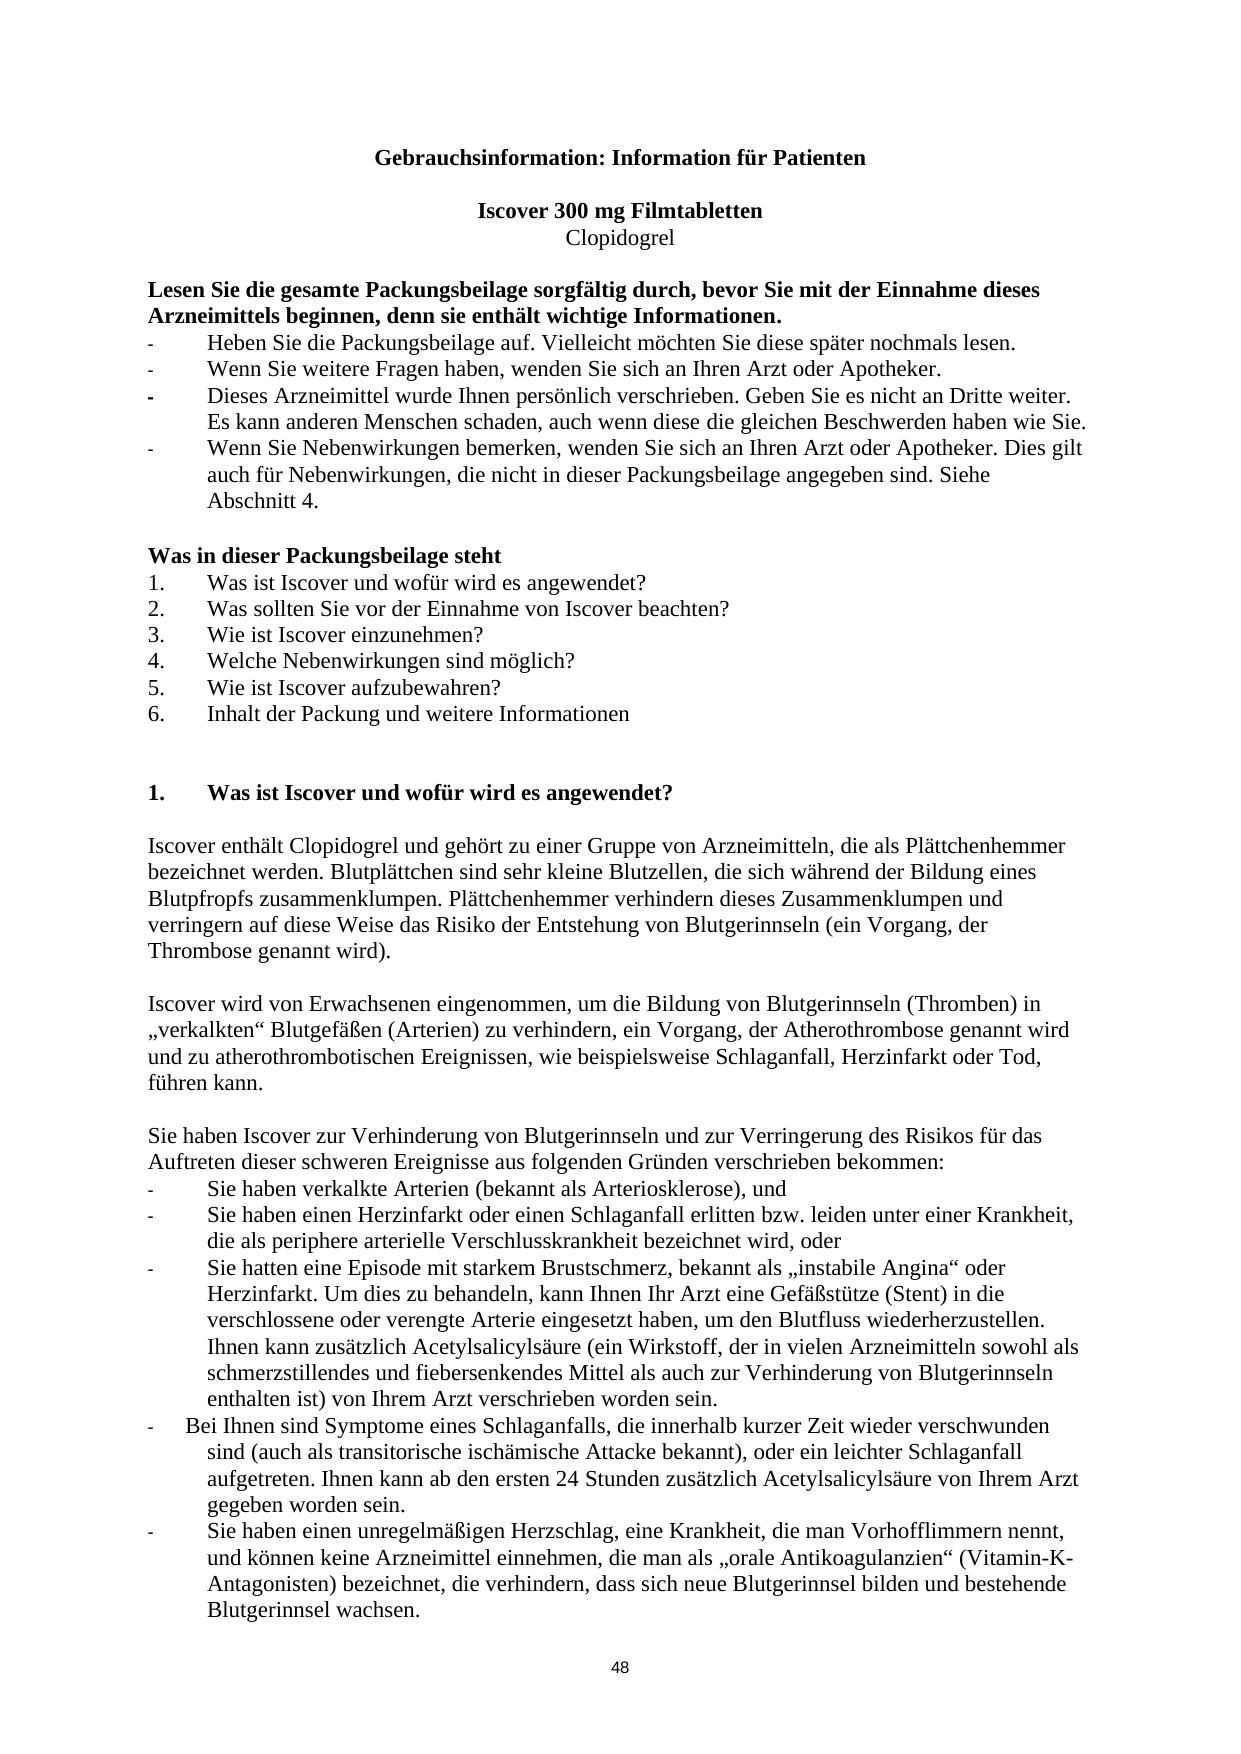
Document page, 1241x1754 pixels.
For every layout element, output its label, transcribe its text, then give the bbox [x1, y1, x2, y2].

list Iscover wird von Erwachsenen eingenommen, um die Bildung von Blutgerinnseln (Thromben) in „verkalkten“ Blutgefäßen (Arterien) zu verhindern, ein Vorgang, der Atherothrombose genannt wird und zu atherothrombotischen Ereignissen, wie beispielsweise Schlaganfall, Herzinfarkt oder Tod, führen kann. [148, 990, 1092, 1096]
list Welche Nebenwirkungen sind möglich? [148, 648, 1096, 674]
list Wenn Sie Nebenwirkungen bemerken, wenden Sie sich an Ihren Arzt oder Apotheker. Dies gilt auch für Nebenwirkungen, die nicht in dieser Packungsbeilage angegeben sind. Siehe Abschnitt 4. [148, 434, 1092, 513]
list Heben Sie die Packungsbeilage auf. Vielleicht möchten Sie diese später nochmals lesen. [148, 329, 1092, 355]
subtitle Gebrauchsinformation: Information für Patienten [148, 144, 1092, 171]
text Lesen Sie die gesamte Packungsbeilage sorgfältig durch, bevor Sie mit der Einnahme dieses Arzneimittels beginnen, denn sie enthält wichtige Informationen. [148, 276, 1093, 329]
list Was sollten Sie vor der Einnahme von Iscover beachten? [148, 595, 1096, 621]
list Was ist Iscover und wofür wird es angewendet? [148, 568, 1096, 595]
list Sie haben einen unregelmäßigen Herzschlag, eine Krankheit, die man Vorhofflimmern nennt, und können keine Arzneimittel einnehmen, die man als „orale Antikoagulanzien“ (Vitamin-K-Antagonisten) bezeichnet, die verhindern, dass sich neue Blutgerinnsel bilden und bestehende Blutgerinnsel wachsen. [148, 1517, 1092, 1623]
list 1. Was ist Iscover und wofür wird es angewendet? [148, 779, 1093, 806]
list Sie haben Iscover zur Verhinderung von Blutgerinnseln und zur Verringerung des Risikos für das Auftreten dieser schweren Ereignisse aus folgenden Gründen verschrieben bekommen: [148, 1122, 1092, 1175]
list Wenn Sie weitere Fragen haben, wenden Sie sich an Ihren Arzt oder Apotheker. [148, 355, 1092, 382]
list Sie haben verkalkte Arterien (bekannt als Arteriosklerose), und [148, 1175, 1092, 1201]
list Sie haben einen Herzinfarkt oder einen Schlaganfall erlitten bzw. leiden unter einer Krankheit, die als periphere arterielle Verschlusskrankheit bezeichnet wird, oder [148, 1201, 1092, 1254]
list Dieses Arzneimittel wurde Ihnen persönlich verschrieben. Geben Sie es nicht an Dritte weiter. Es kann anderen Menschen schaden, auch wenn diese die gleichen Beschwerden haben wie Sie. [148, 382, 1092, 434]
list Sie hatten eine Episode mit starkem Brustschmerz, bekannt als „instabile Angina“ oder Herzinfarkt. Um dies zu behandeln, kann Ihnen Ihr Arzt eine Gefäßstütze (Stent) in die verschlossene oder verengte Arterie eingesetzt haben, um den Blutfluss wiederherzustellen. Ihnen kann zusätzlich Acetylsalicylsäure (ein Wirkstoff, der in vielen Arzneimitteln sowohl als schmerzstillendes und fiebersenkendes Mittel als auch zur Verhinderung von Blutgerinnseln enthalten ist) von Ihrem Arzt verschrieben worden sein. [148, 1254, 1092, 1412]
text Clopidogrel [148, 223, 1092, 250]
list Wie ist Iscover aufzubewahren? [148, 674, 1096, 700]
subtitle Iscover 300 mg Filmtabletten [148, 197, 1092, 223]
list Iscover enthält Clopidogrel und gehört zu einer Gruppe von Arzneimitteln, die als Plättchenhemmer bezeichnet werden. Blutplättchen sind sehr kleine Blutzellen, die sich während der Bildung eines Blutpfropfs zusammenklumpen. Plättchenhemmer verhindern dieses Zusammenklumpen und verringern auf diese Weise das Risiko der Entstehung von Blutgerinnseln (ein Vorgang, der Thrombose genannt wird). [148, 832, 1093, 964]
list Was in dieser Packungsbeilage steht [148, 542, 1093, 568]
list Wie ist Iscover einzunehmen? [148, 621, 1096, 648]
list Inhalt der Packung und weitere Informationen [148, 700, 1096, 727]
list Bei Ihnen sind Symptome eines Schlaganfalls, die innerhalb kurzer Zeit wieder verschwunden sind (auch als transitorische ischämische Attacke bekannt), oder ein leichter Schlaganfall aufgetreten. Ihnen kann ab den ersten 24 Stunden zusätzlich Acetylsalicylsäure von Ihrem Arzt gegeben worden sein. [148, 1412, 1092, 1517]
